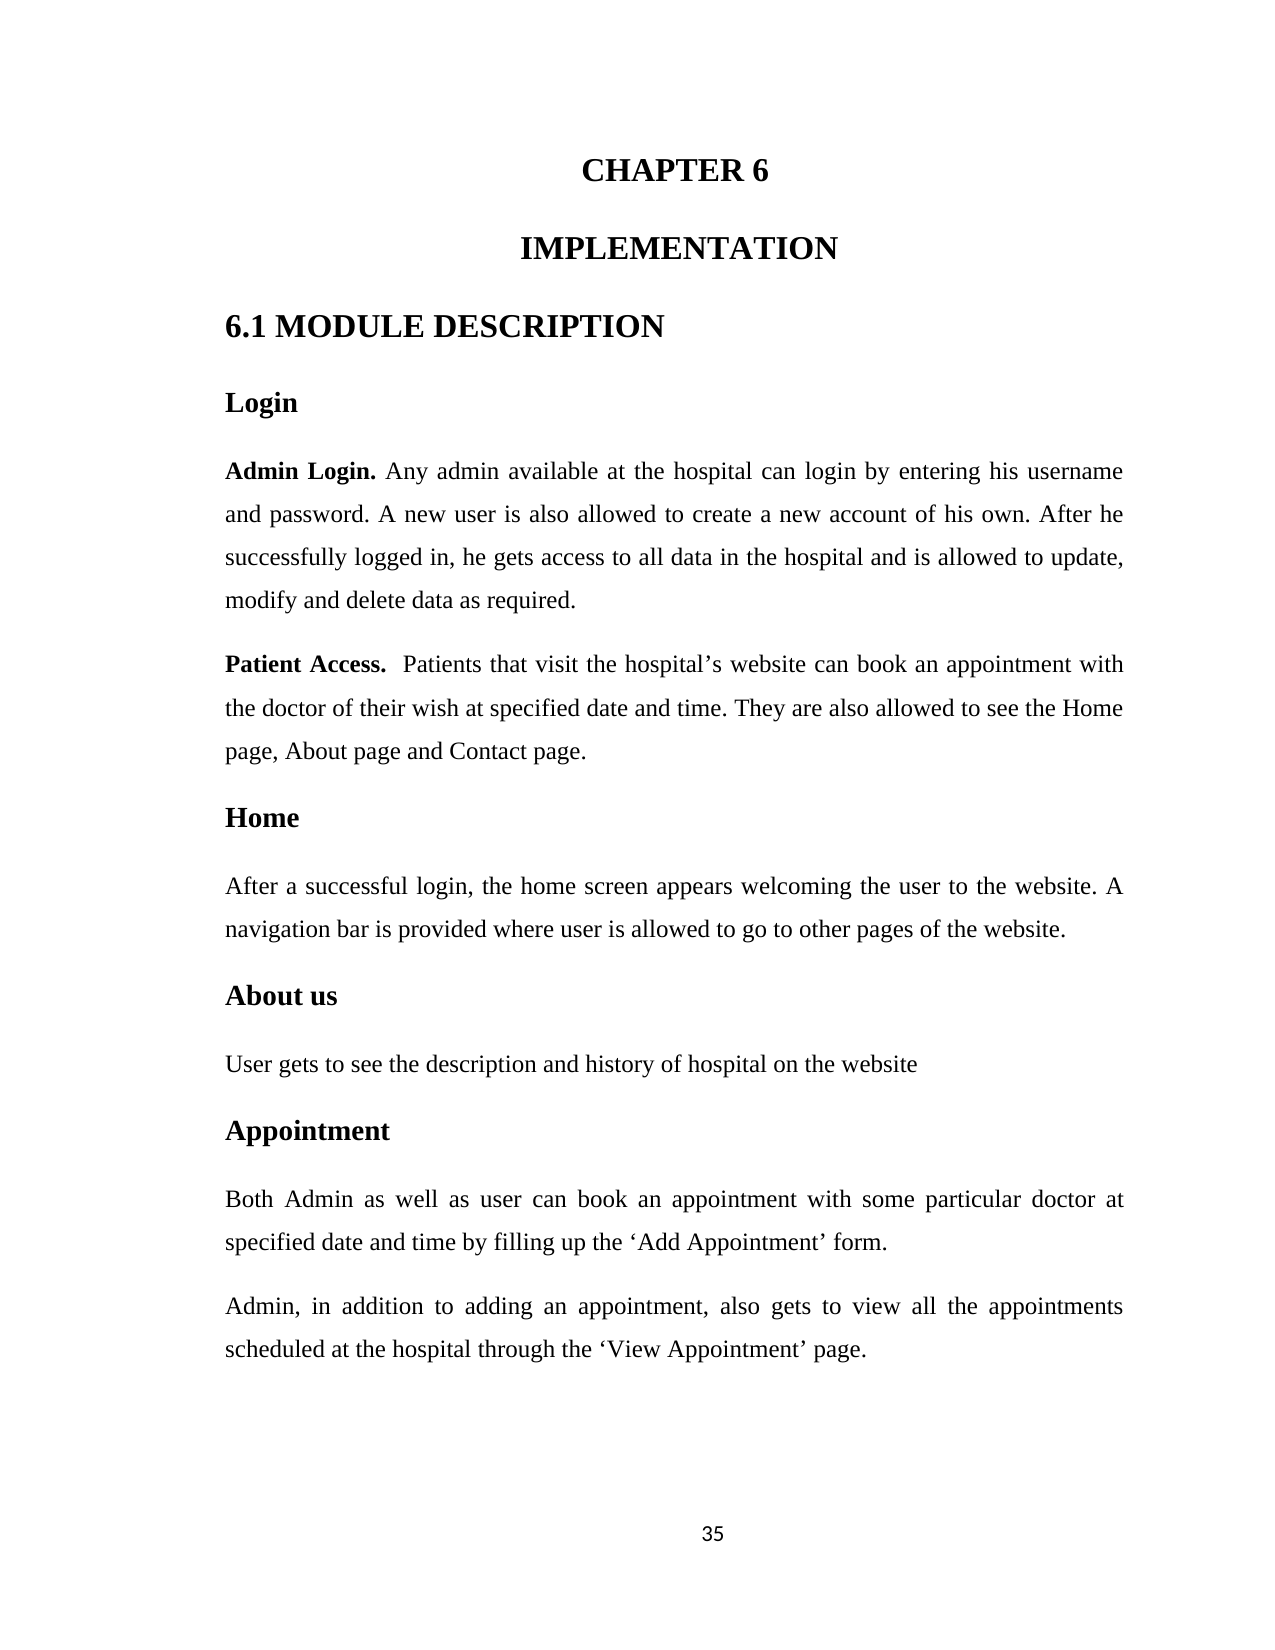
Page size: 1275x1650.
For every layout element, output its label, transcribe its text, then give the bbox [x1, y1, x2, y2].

text Patient Access. Patients that visit the hospital’s website can book an appointment with the doctor of their wish at specified date and time. They are also allowed to see the Home page, About page and Contact page. [225, 649, 1125, 764]
text After a successful login, the home screen appears welcoming the user to the website. A navigation bar is provided where user is allowed to go to other pages of the website. [225, 871, 1125, 943]
text Login [225, 385, 1125, 418]
text CHAPTER 6 [225, 150, 1125, 188]
text Home [225, 800, 1125, 833]
text Appointment [225, 1113, 1125, 1147]
text Admin Login. Any admin available at the hospital can login by entering his username and password. A new user is also allowed to create a new account of his own. After he successfully logged in, he gets access to all data in the hospital and is allowed to update, modify and delete data as required. [225, 456, 1125, 614]
text User gets to see the description and history of hospital on the website [225, 1049, 1125, 1078]
text Admin, in addition to adding an appointment, also gets to view all the appointments scheduled at the hospital through the ‘View Appointment’ page. [225, 1291, 1125, 1363]
text Both Admin as well as user can book an appointment with some particular doctor at specified date and time by filling up the ‘Add Appointment’ form. [225, 1184, 1125, 1256]
text IMPLEMENTATION [225, 228, 1125, 267]
text 6.1 MODULE DESCRIPTION [225, 307, 1125, 345]
text About us [225, 978, 1125, 1011]
